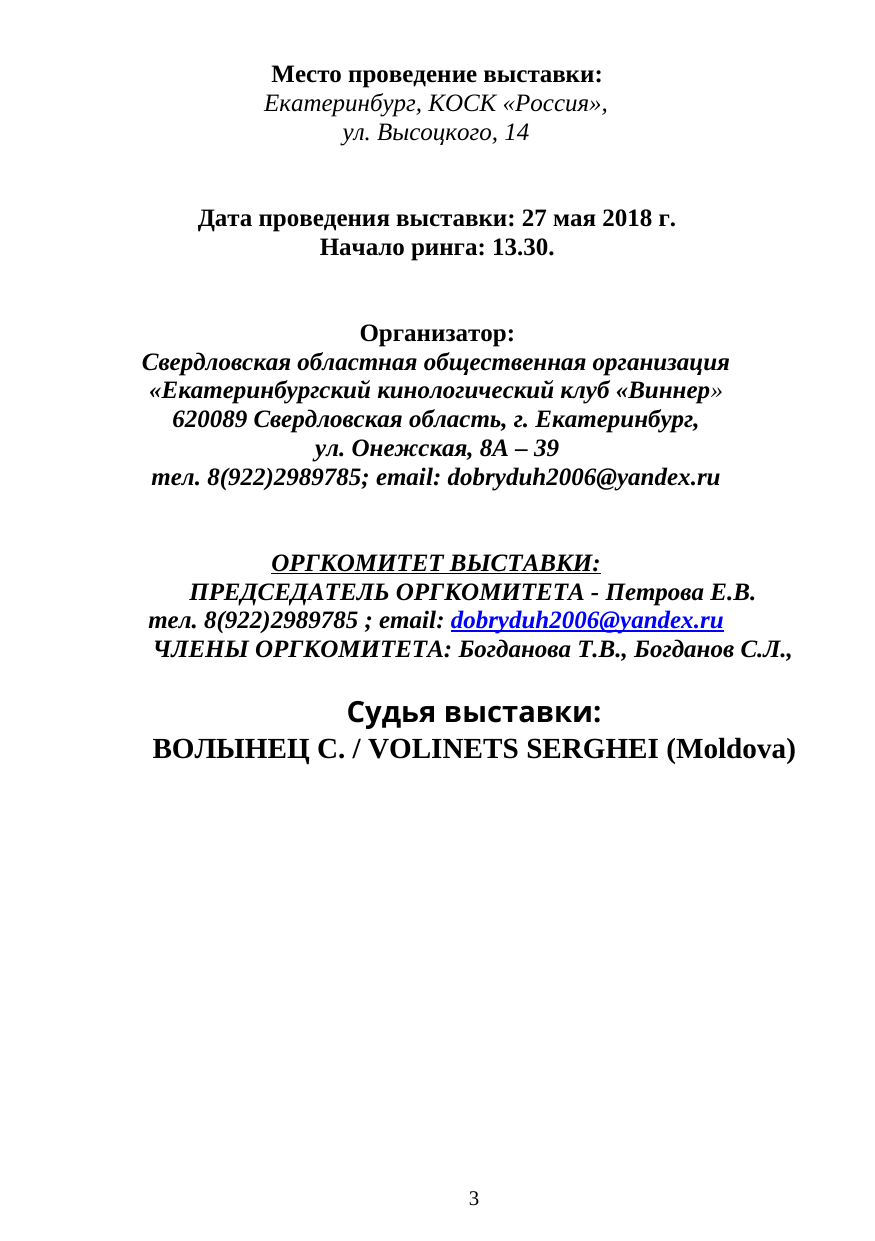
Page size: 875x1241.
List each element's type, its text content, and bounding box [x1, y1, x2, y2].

text тел. 8(922)2989785; email: dobryduh2006@yandex.ru [74, 462, 800, 490]
text «Екатеринбургский кинологический клуб «Виннер» [74, 375, 800, 404]
text Судья выставки: [74, 692, 800, 731]
text Дата проведения выставки: 27 мая 2018 г. [74, 203, 800, 232]
text ул. Онежская, 8А – 39 [74, 433, 800, 462]
text тел. 8(922)2989785 ; email: dobryduh2006@yandex.ru [74, 605, 800, 634]
text ОРГКОМИТЕТ ВЫСТАВКИ: [74, 548, 800, 577]
text ПРЕДСЕДАТЕЛЬ ОРГКОМИТЕТА - Петрова Е.В. [74, 577, 800, 605]
text ул. Высоцкого, 14 [74, 117, 800, 145]
text Свердловская областная общественная организация [74, 347, 800, 375]
text Место проведение выставки: [74, 59, 800, 88]
text Екатеринбург, КОСК «Россия», [74, 88, 800, 117]
text ВОЛЫНЕЦ С. / VOLINETS SERGHEI (Moldova) [74, 731, 800, 765]
text Начало ринга: 13.30. [74, 232, 800, 260]
text 620089 Свердловская область, г. Екатеринбург, [74, 404, 800, 433]
text Организатор: [74, 318, 800, 347]
text ЧЛЕНЫ ОРГКОМИТЕТА: Богданова Т.В., Богданов С.Л., [74, 634, 800, 663]
